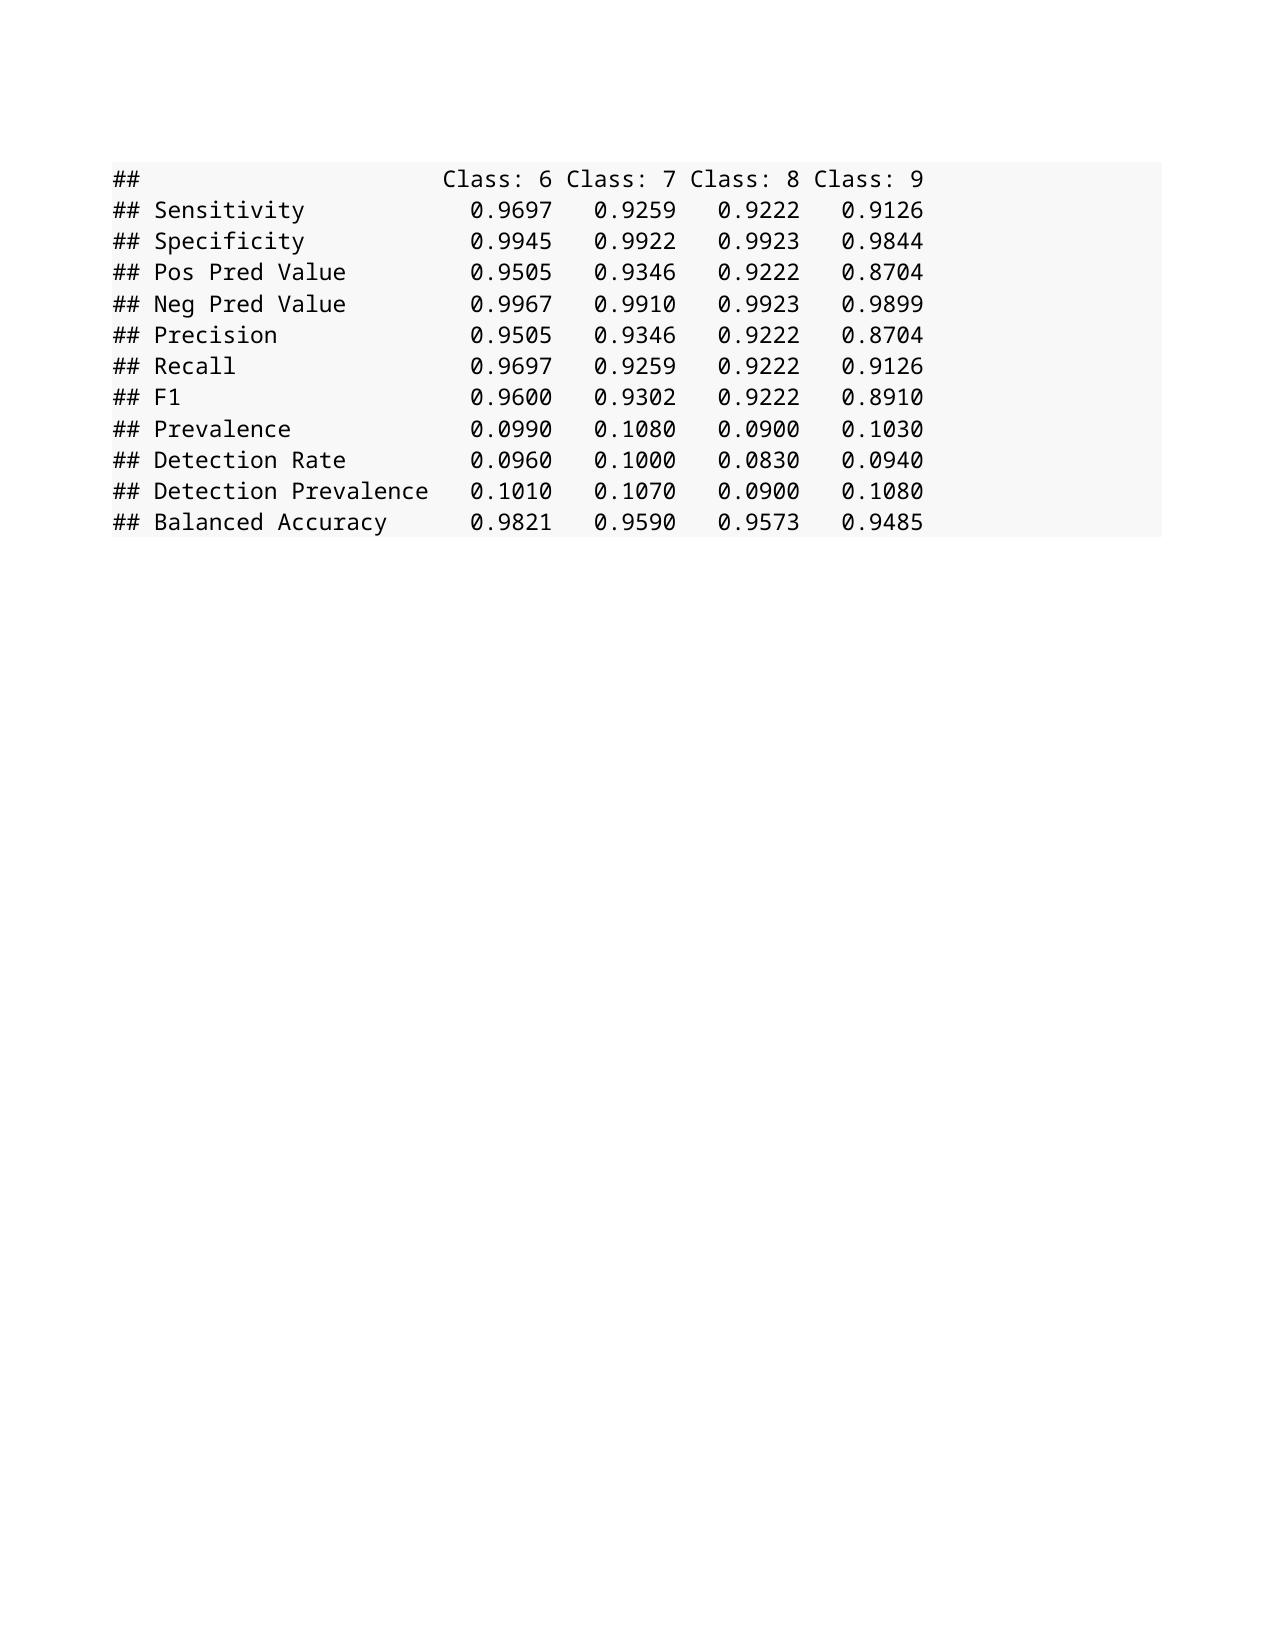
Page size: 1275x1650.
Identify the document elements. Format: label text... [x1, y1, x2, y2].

text ## Class: 6 Class: 7 Class: 8 Class: 9 ## Sensitivity 0.9697 0.9259 0.9222 0.9126 ## Specificity 0.9945 0.9922 0.9923 0.9844 ## Pos Pred Value 0.9505 0.9346 0.9222 0.8704 ## Neg Pred Value 0.9967 0.9910 0.9923 0.9899 ## Precision 0.9505 0.9346 0.9222 0.8704 ## Recall 0.9697 0.9259 0.9222 0.9126 ## F1 0.9600 0.9302 0.9222 0.8910 ## Prevalence 0.0990 0.1080 0.0900 0.1030 ## Detection Rate 0.0960 0.1000 0.0830 0.0940 ## Detection Prevalence 0.1010 0.1070 0.0900 0.1080 ## Balanced Accuracy 0.9821 0.9590 0.9573 0.9485 [112, 162, 1162, 537]
